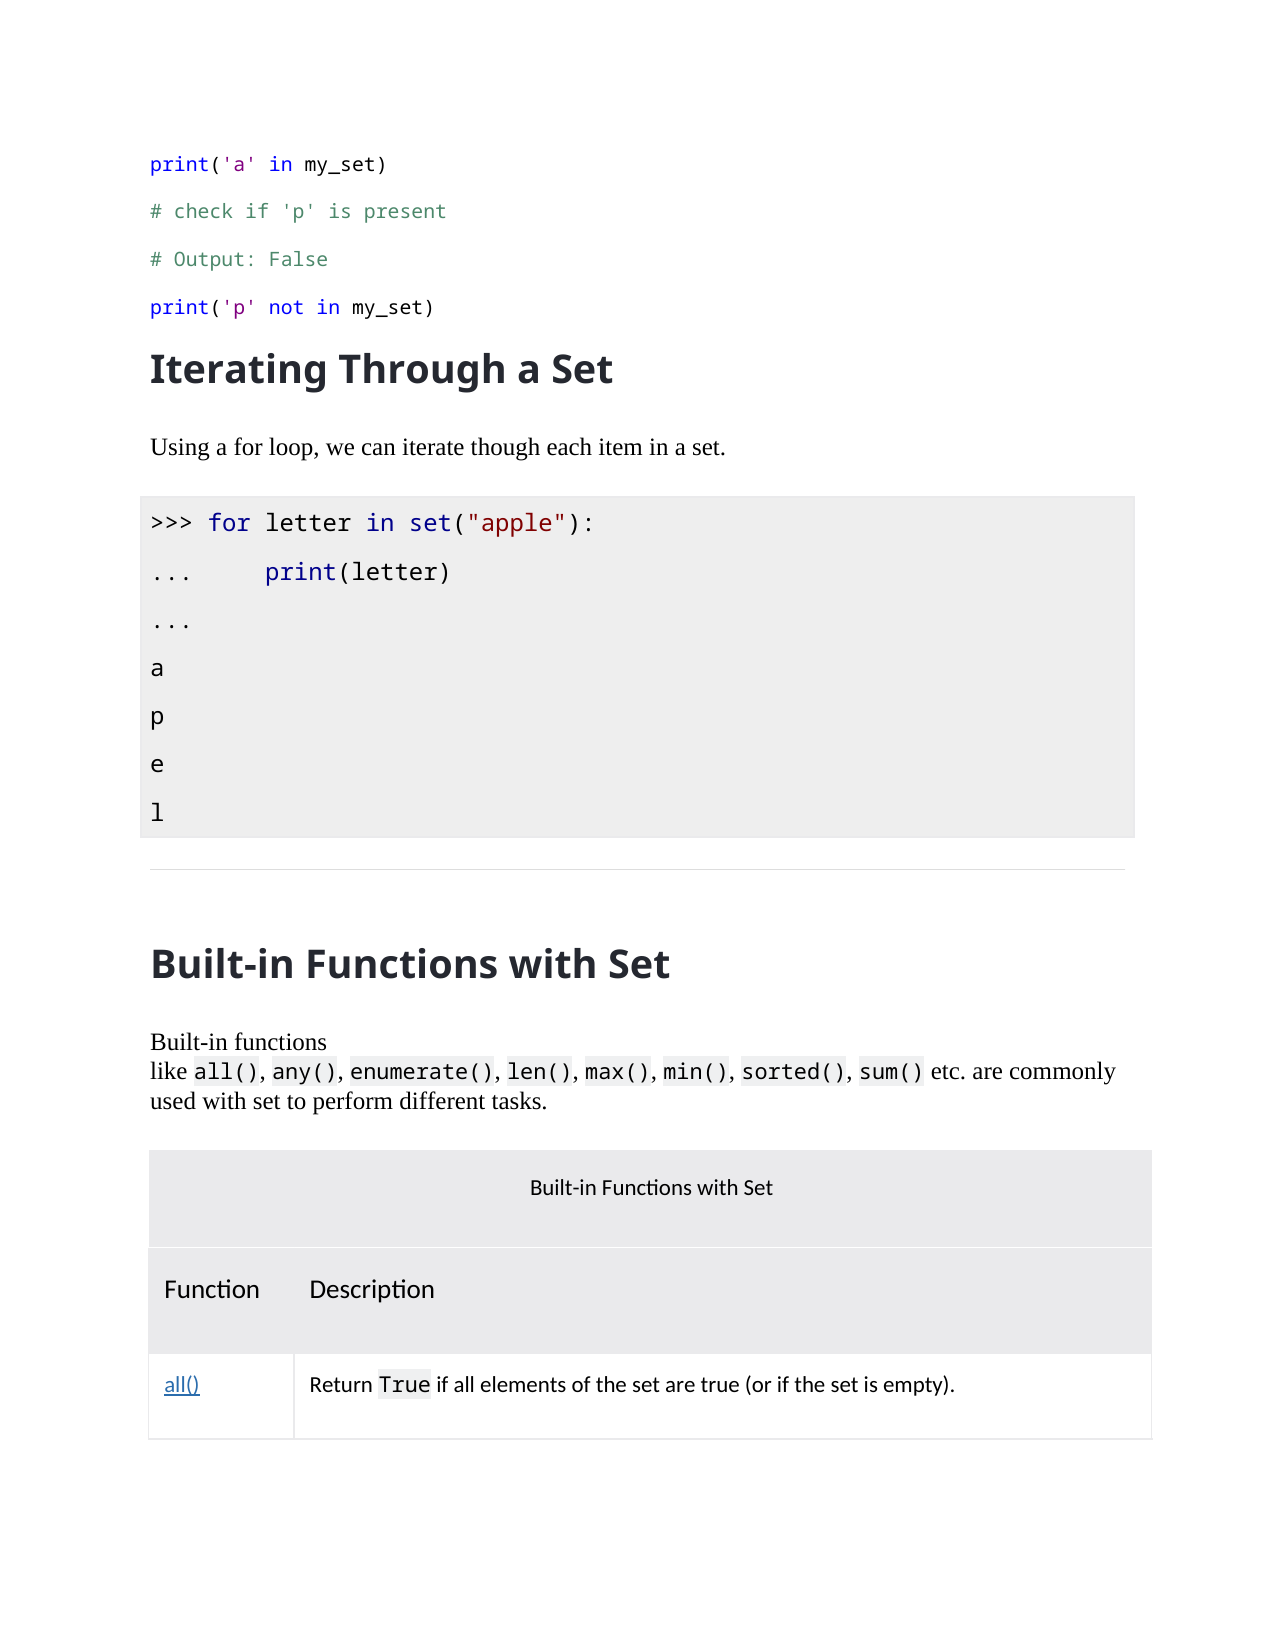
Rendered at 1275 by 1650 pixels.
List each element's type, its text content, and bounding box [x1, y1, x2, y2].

table_cell Description [295, 1249, 1151, 1352]
table_cell Function [149, 1249, 293, 1352]
text a [142, 641, 1133, 683]
text Using a for loop, we can iterate though each item in a set. [150, 432, 1125, 461]
text ... [142, 593, 1133, 635]
text ... print(letter) [142, 544, 1133, 587]
table_header Built-in Functions with Set [149, 1150, 1152, 1247]
subtitle Built-in Functions with Set [150, 936, 1125, 990]
table_cell all() [149, 1354, 293, 1438]
subtitle Iterating Through a Set [150, 341, 1125, 395]
table_cell Return True if all elements of the set are true (or if the set is empty). [295, 1354, 1151, 1438]
text l [142, 786, 1133, 836]
text e [142, 737, 1133, 780]
text print('p' not in my_set) [150, 293, 1125, 320]
text >>> for letter in set("apple"): [142, 498, 1133, 539]
text Built-in functions like all(), any(), enumerate(), len(), max(), min(), sorted(), sum() etc. are commonly used with set to perform different tasks. [150, 1027, 1125, 1114]
text # Output: False [150, 246, 1125, 273]
text # check if 'p' is present [150, 198, 1125, 225]
text p [142, 689, 1133, 732]
text print('a' in my_set) [150, 150, 1125, 177]
